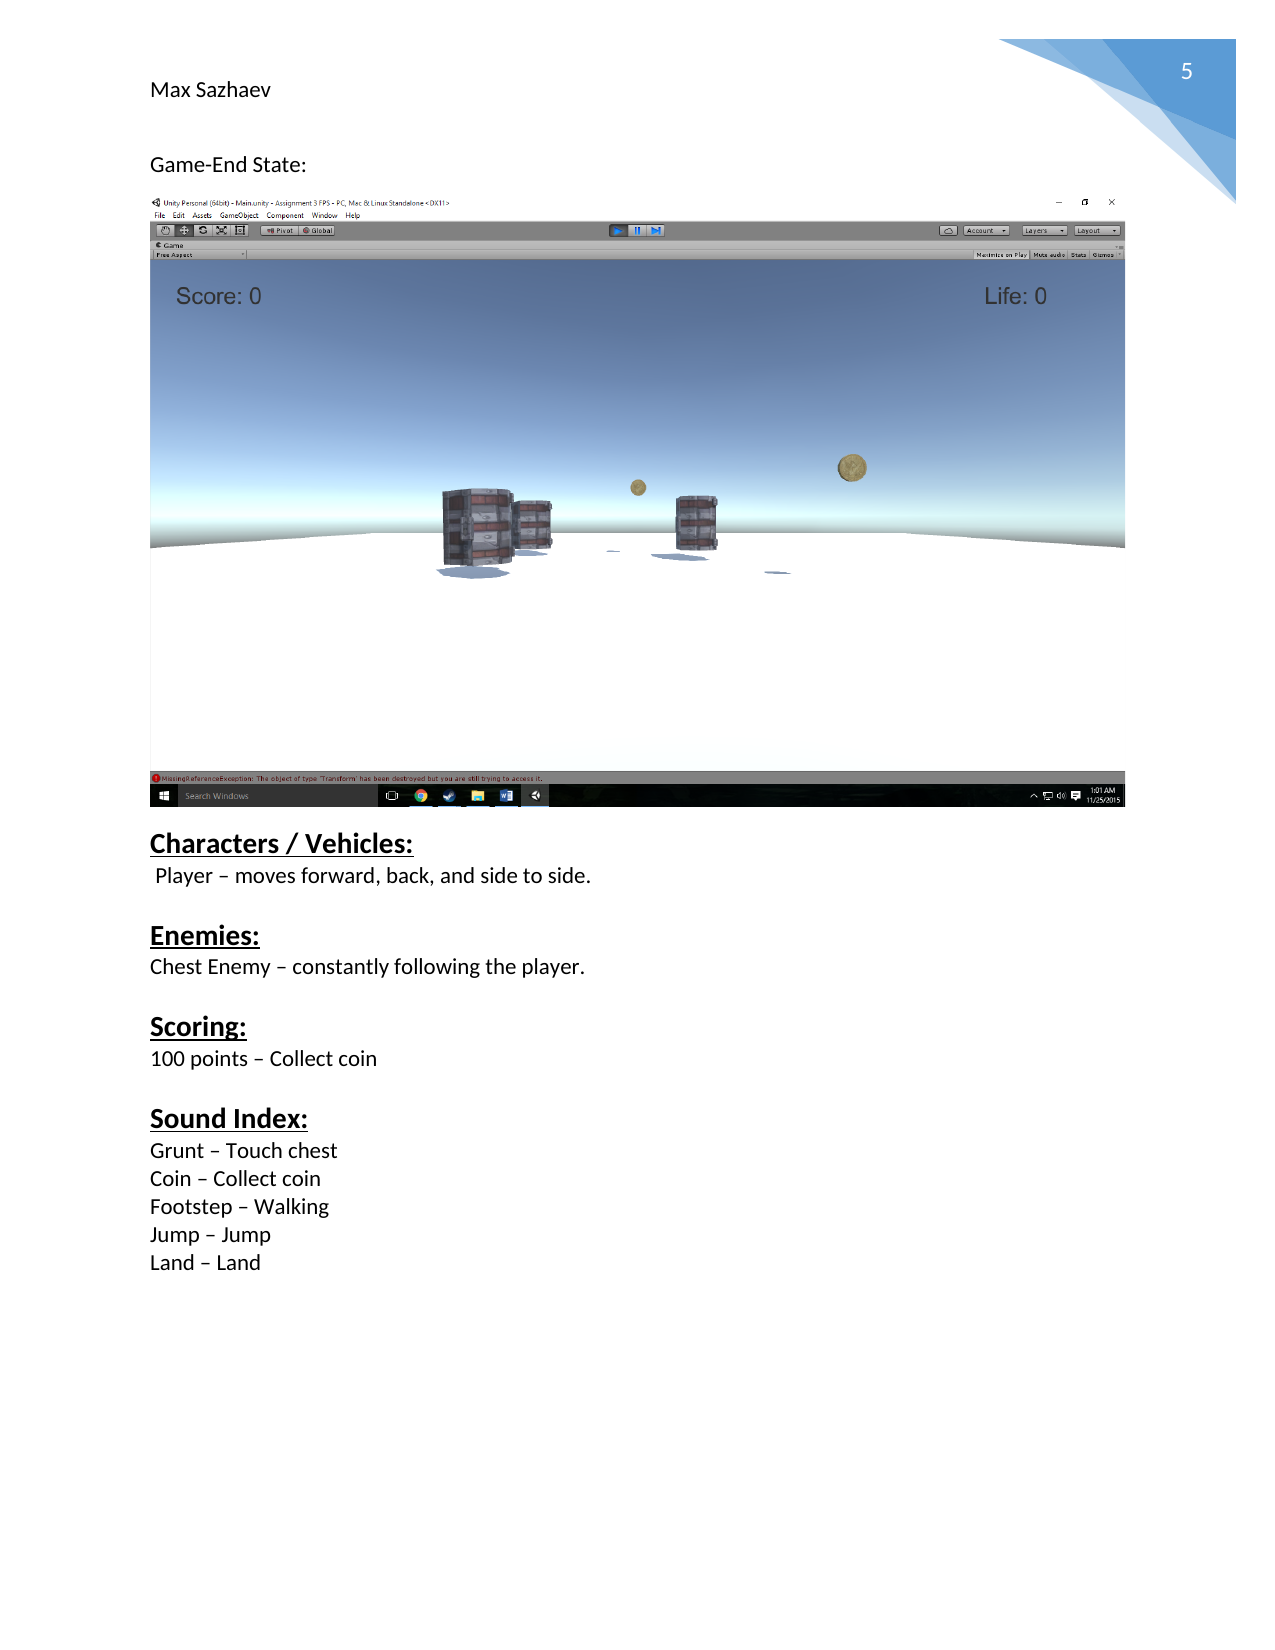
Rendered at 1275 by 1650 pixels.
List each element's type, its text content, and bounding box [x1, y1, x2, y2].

text Chest Enemy – constantly following the player. [150, 952, 1125, 980]
text Sound Index: [150, 1100, 1125, 1136]
text Footstep – Walking [150, 1192, 1125, 1220]
text Game-End State: [150, 150, 1125, 178]
text Scoring: [150, 1008, 1125, 1044]
text Player – moves forward, back, and side to side. [150, 861, 1125, 889]
text Jump – Jump [150, 1220, 1125, 1248]
text Grunt – Touch chest [150, 1136, 1125, 1164]
text Land – Land [150, 1248, 1125, 1276]
text Characters / Vehicles: [150, 825, 1125, 861]
text 100 points – Collect coin [150, 1044, 1125, 1072]
picture [150, 39, 1236, 807]
text Coin – Collect coin [150, 1164, 1125, 1192]
text Enemies: [150, 917, 1125, 952]
